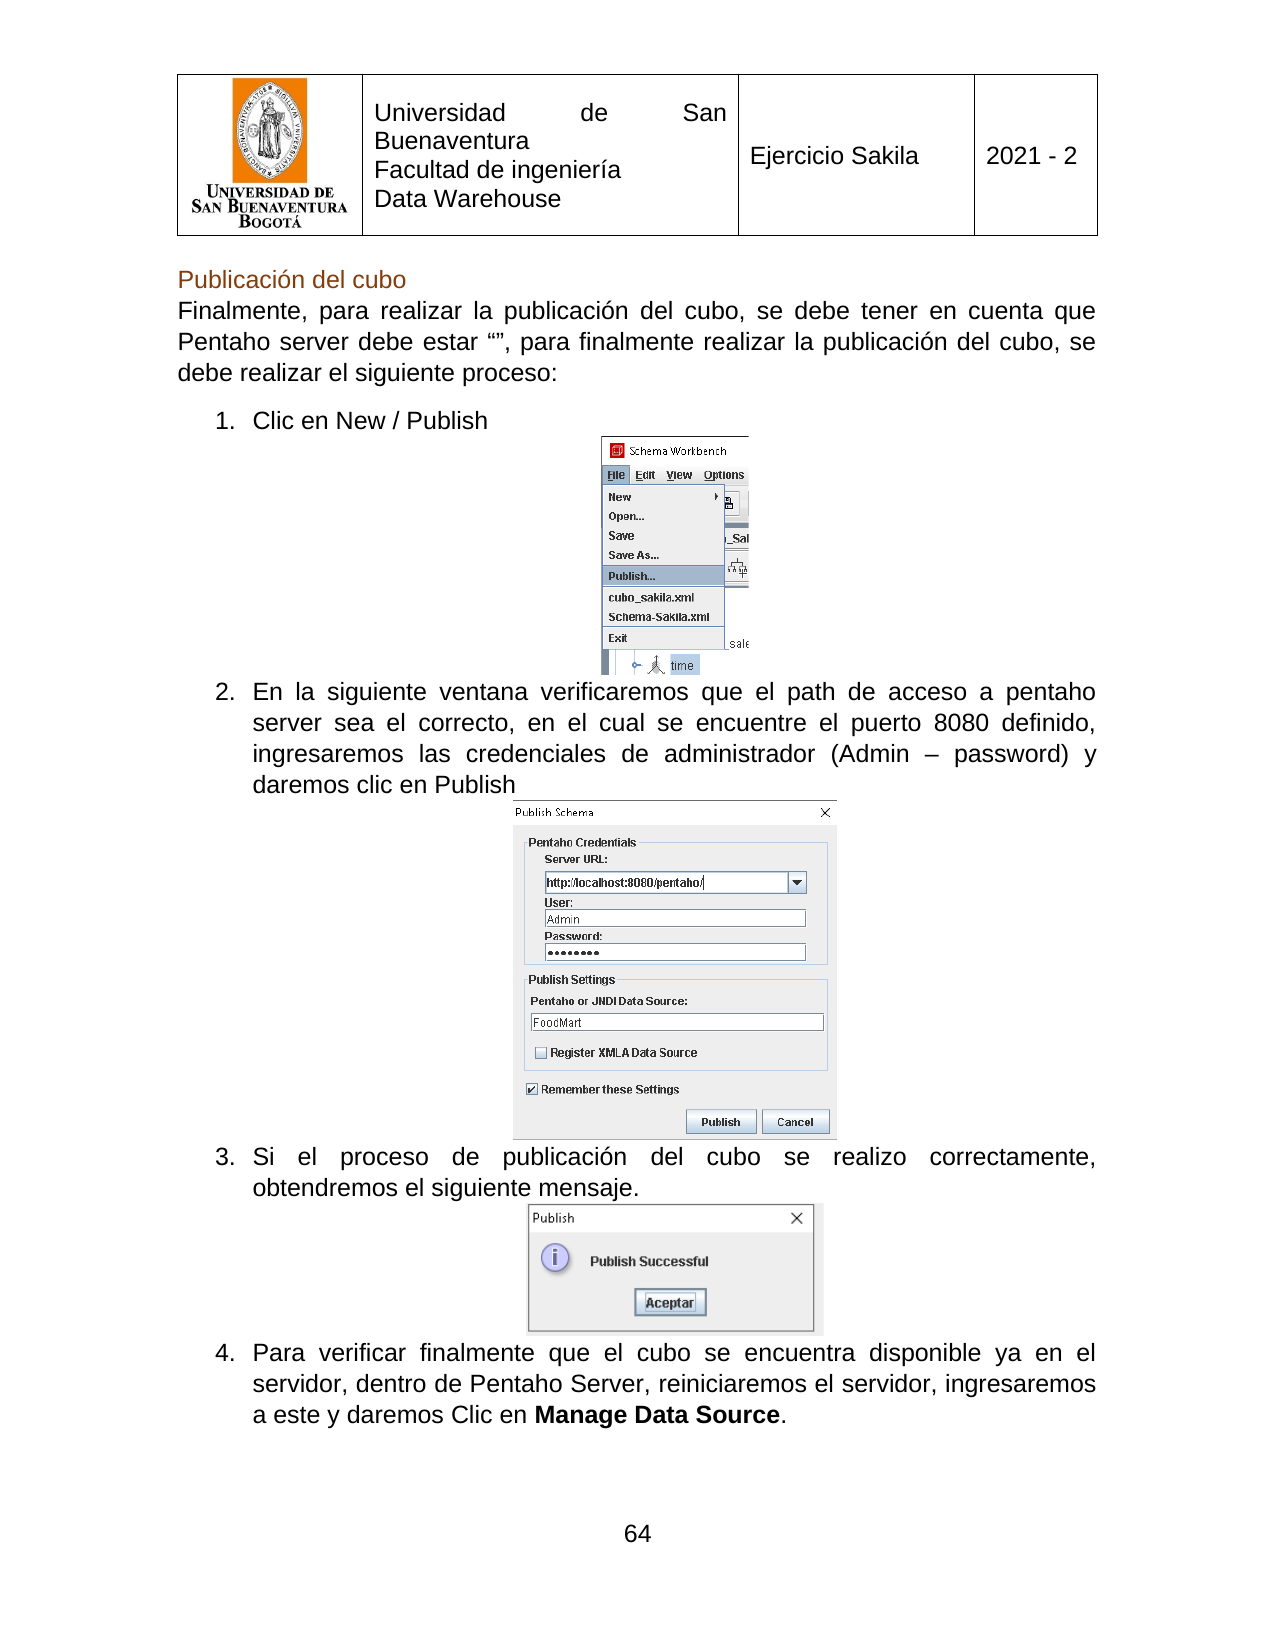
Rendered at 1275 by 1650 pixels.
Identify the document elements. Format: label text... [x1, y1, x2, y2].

list En la siguiente ventana verificaremos que el path de acceso a pentaho server sea el correcto, en el cual se encuentre el puerto 8080 definido, ingresaremos las credenciales de administrador (Admin – password) y daremos clic en Publish [215, 677, 1098, 798]
list Si el proceso de publicación del cubo se realizo correctamente, obtendremos el siguiente mensaje. [215, 1142, 1098, 1202]
picture [601, 436, 749, 675]
picture [188, 75, 350, 235]
subtitle Publicación del cubo [177, 265, 1098, 294]
picture [513, 800, 837, 1140]
text Finalmente, para realizar la publicación del cubo, se debe tener en cuenta que Pentaho server debe estar “”, para finalmente realizar la publicación del cubo, se debe realizar el siguiente proceso: [177, 296, 1098, 387]
list Clic en New / Publish [215, 406, 1098, 434]
list Para verificar finalmente que el cubo se encuentra disponible ya en el servidor, dentro de Pentaho Server, reiniciaremos el servidor, ingresaremos a este y daremos Clic en Manage Data Source. [215, 1338, 1098, 1429]
picture [526, 1203, 824, 1336]
